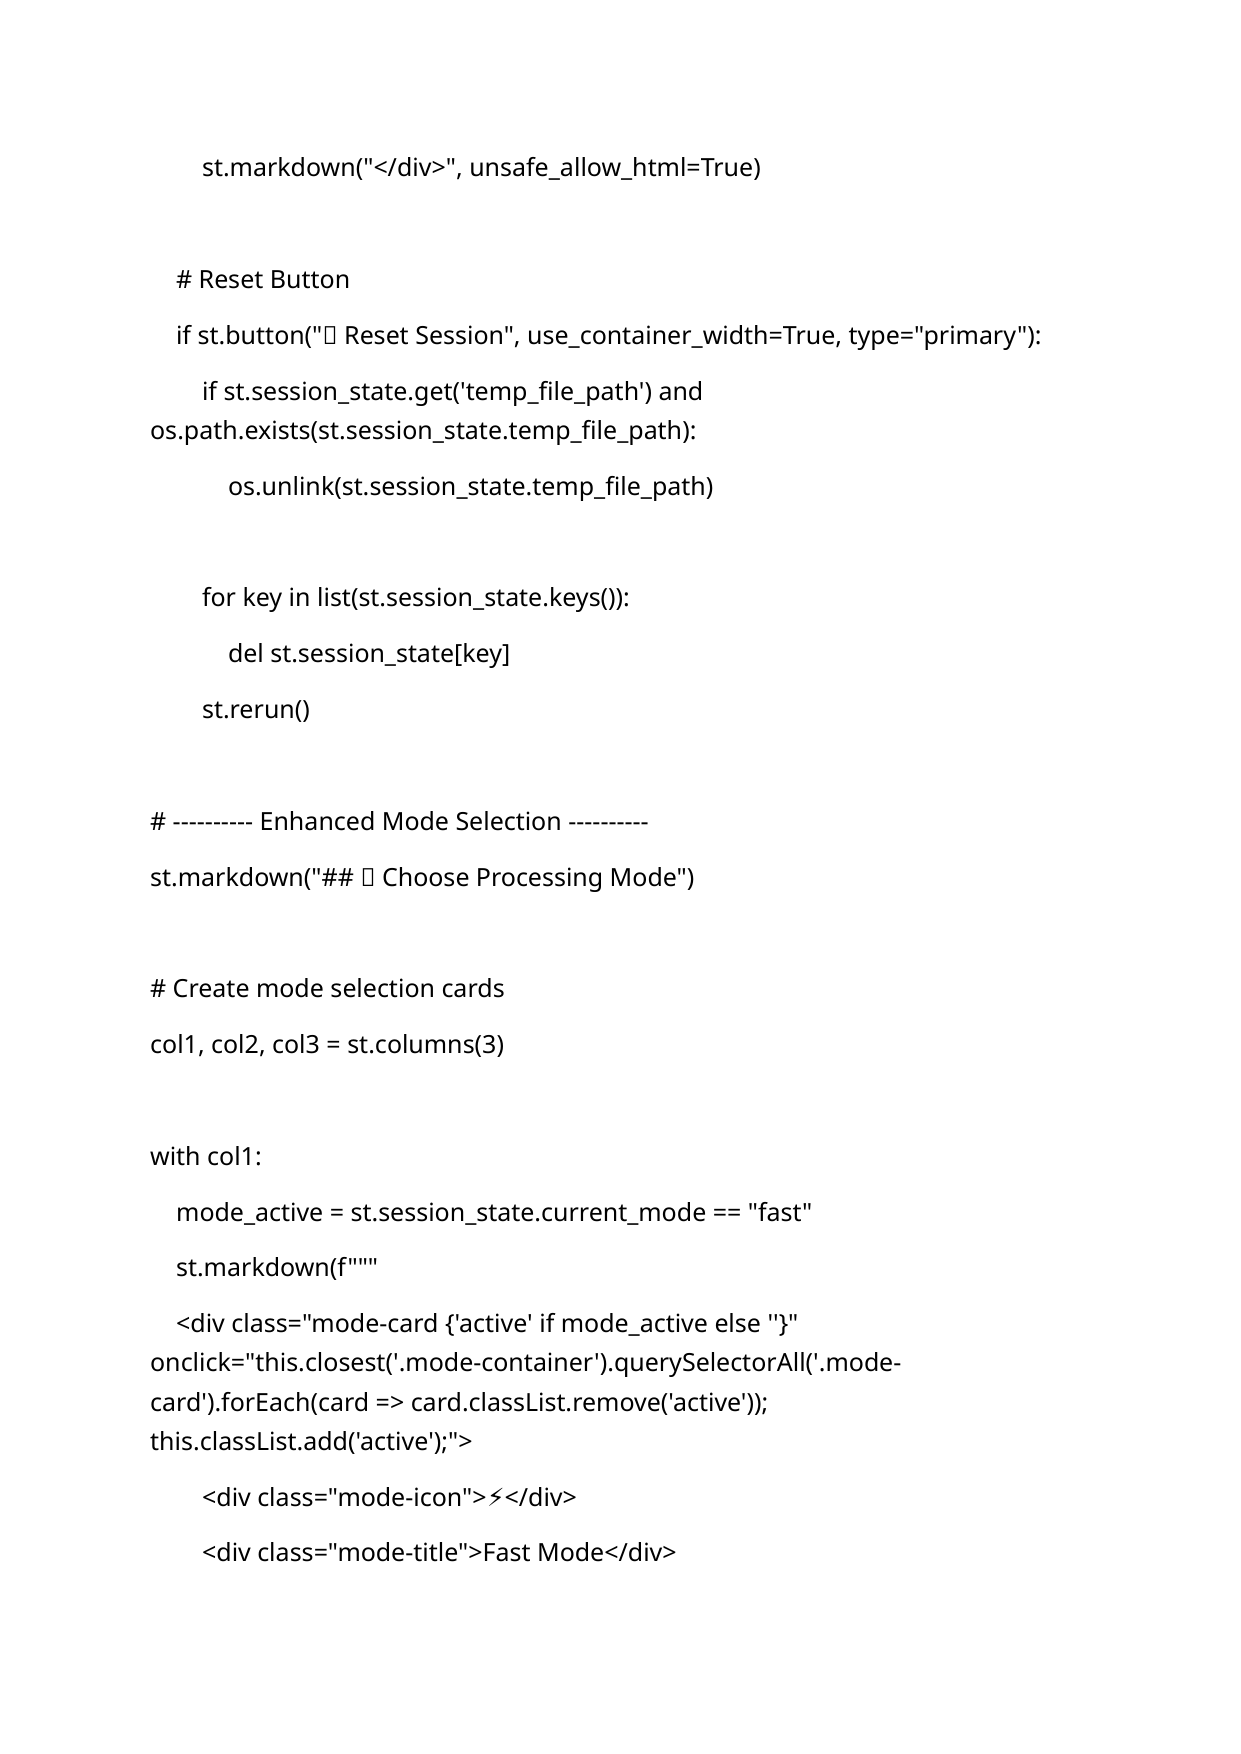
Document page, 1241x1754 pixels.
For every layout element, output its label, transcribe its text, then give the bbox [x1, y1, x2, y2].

text os.unlink(st.session_state.temp_file_path) [150, 468, 1090, 502]
text <div class="mode-card {'active' if mode_active else ''}" onclick="this.closest('.mode-container').querySelectorAll('.mode-card').forEach(card => card.classList.remove('active')); this.classList.add('active');"> [150, 1306, 1090, 1457]
text if st.session_state.get('temp_file_path') and os.path.exists(st.session_state.temp_file_path): [150, 373, 1090, 447]
text <div class="mode-title">Fast Mode</div> [150, 1535, 1090, 1569]
text col1, col2, col3 = st.columns(3) [150, 1027, 1090, 1061]
text <div class="mode-icon">⚡</div> [150, 1479, 1090, 1513]
text st.rerun() [150, 692, 1090, 726]
text mode_active = st.session_state.current_mode == "fast" [150, 1194, 1090, 1228]
text st.markdown(f""" [150, 1250, 1090, 1284]
text # Reset Button [150, 262, 1090, 296]
text # ---------- Enhanced Mode Selection ---------- [150, 803, 1090, 837]
text st.markdown("</div>", unsafe_allow_html=True) [150, 150, 1090, 184]
text with col1: [150, 1138, 1090, 1172]
text st.markdown("## 🎯 Choose Processing Mode") [150, 859, 1090, 893]
text if st.button("🔄 Reset Session", use_container_width=True, type="primary"): [150, 317, 1090, 352]
text for key in list(st.session_state.keys()): [150, 580, 1090, 614]
text # Create mode selection cards [150, 971, 1090, 1005]
text del st.session_state[key] [150, 636, 1090, 670]
